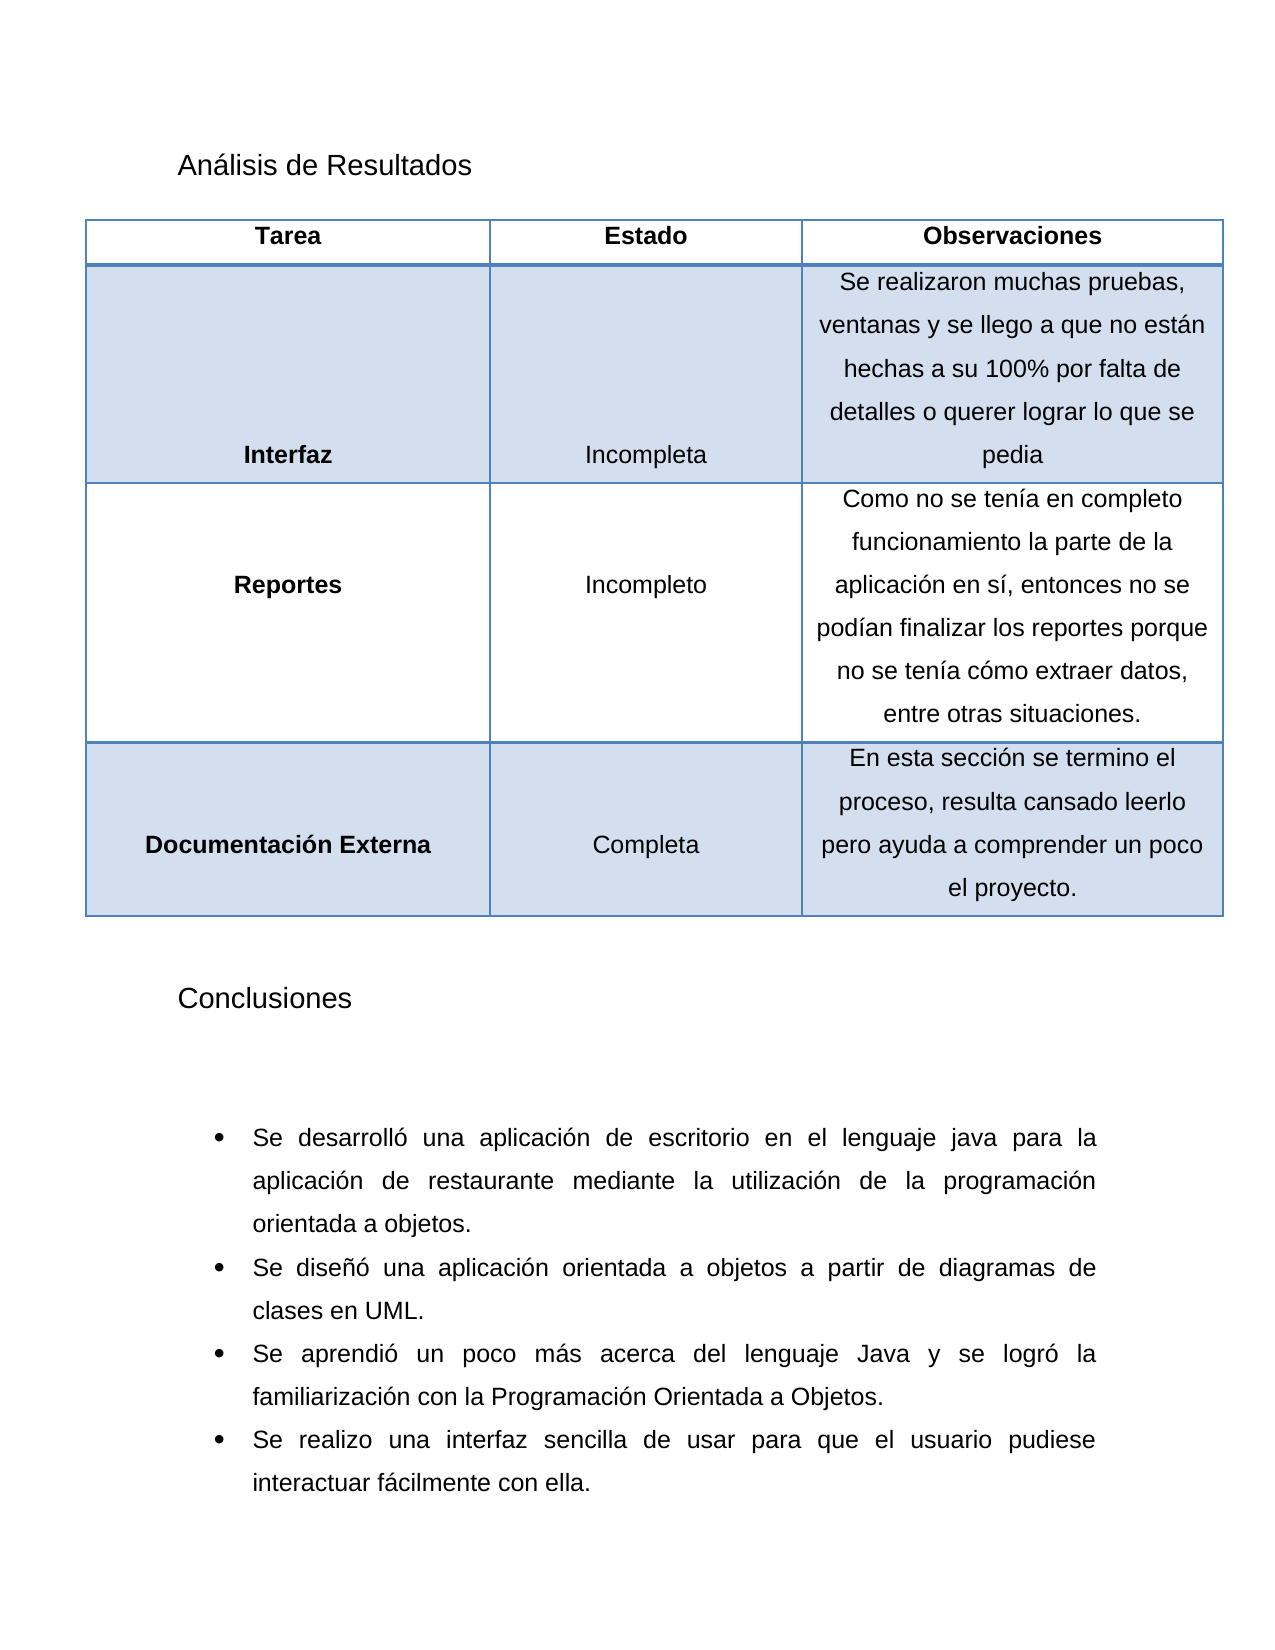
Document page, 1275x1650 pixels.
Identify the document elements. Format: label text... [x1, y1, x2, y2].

list Se aprendió un poco más acerca del lenguaje Java y se logró la familiarización con la Programación Orientada a Objetos. [215, 1339, 1098, 1411]
table_cell Completa [491, 744, 801, 915]
table_header Observaciones [803, 221, 1222, 263]
table_cell Se realizaron muchas pruebas, ventanas y se llego a que no están hechas a su 100% por falta de detalles o querer lograr lo que se pedia [803, 267, 1222, 482]
table_cell Incompleto [491, 484, 801, 741]
table_cell Reportes [87, 484, 489, 741]
text Conclusiones [177, 981, 1098, 1014]
table_cell En esta sección se termino el proceso, resulta cansado leerlo pero ayuda a comprender un poco el proyecto. [803, 744, 1222, 915]
table_cell Documentación Externa [87, 744, 489, 915]
table_cell Como no se tenía en completo funcionamiento la parte de la aplicación en sí, entonces no se podían finalizar los reportes porque no se tenía cómo extraer datos, entre otras situaciones. [803, 484, 1222, 741]
table_header Estado [491, 221, 801, 263]
table_header Tarea [87, 221, 489, 263]
list Se realizo una interfaz sencilla de usar para que el usuario pudiese interactuar fácilmente con ella. [215, 1425, 1098, 1497]
table_cell Incompleta [491, 267, 801, 482]
table_cell Interfaz [87, 267, 489, 482]
text Análisis de Resultados [177, 148, 1098, 181]
list Se desarrolló una aplicación de escritorio en el lenguaje java para la aplicación de restaurante mediante la utilización de la programación orientada a objetos. [215, 1123, 1098, 1238]
list Se diseñó una aplicación orientada a objetos a partir de diagramas de clases en UML. [215, 1252, 1098, 1324]
